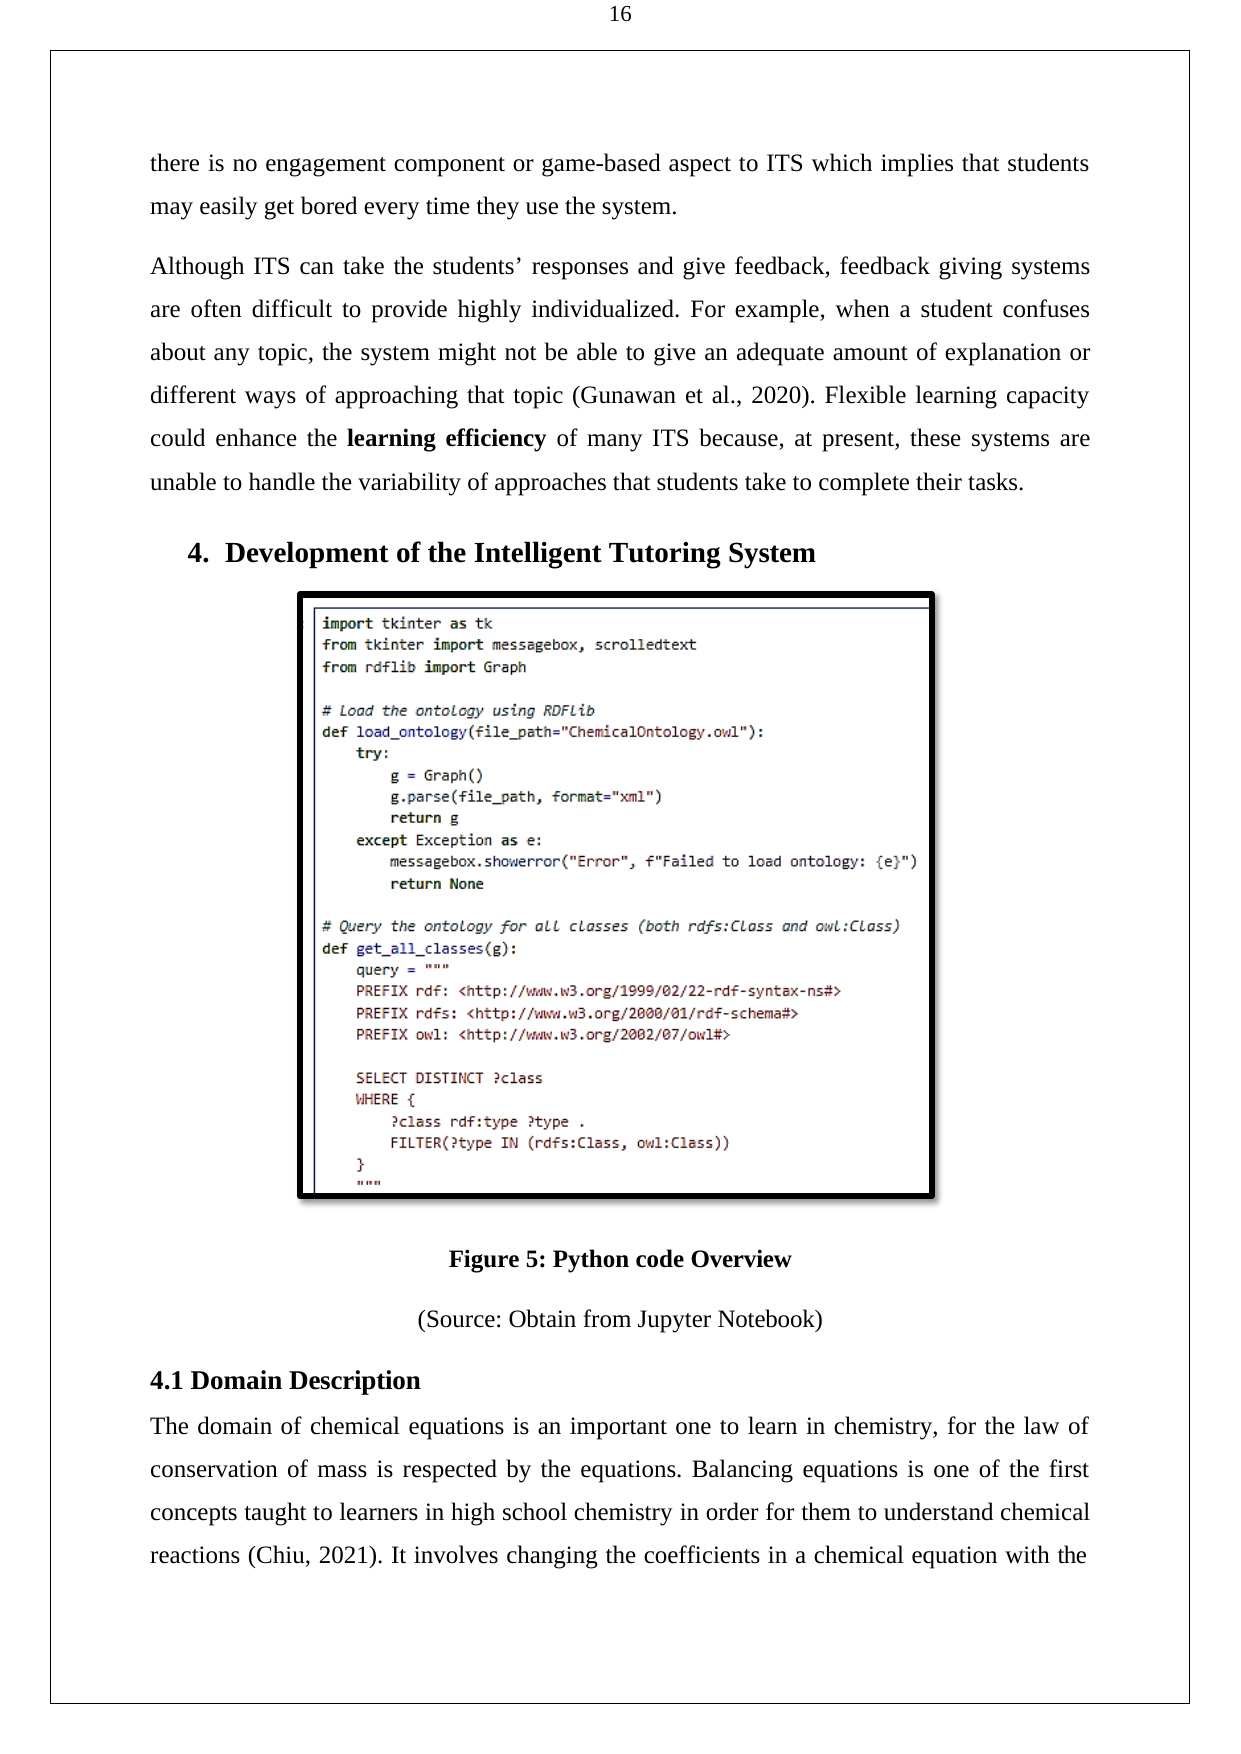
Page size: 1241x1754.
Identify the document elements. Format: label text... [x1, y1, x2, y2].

text there is no engagement component or game-based aspect to ITS which implies that students may easily get bored every time they use the system. [150, 148, 1091, 220]
subtitle Figure 5: Python code Overview [147, 1244, 1093, 1273]
subtitle Development of the Intelligent Tutoring System [187, 535, 1093, 568]
text (Source: Obtain from Jupyter Notebook) [147, 1304, 1093, 1333]
picture [295, 589, 946, 1211]
text Although ITS can take the students’ responses and give feedback, feedback giving systems are often difficult to provide highly individualized. For example, when a student confuses about any topic, the system might not be able to give an adequate amount of explanation or different ways of approaching that topic (Gunawan et al., 2020). Flexible learning capacity could enhance the learning efficiency of many ITS because, at present, these systems are unable to handle the variability of approaches that students take to complete their tasks. [150, 251, 1091, 495]
text The domain of chemical equations is an important one to learn in chemistry, for the law of conservation of mass is respected by the equations. Balancing equations is one of the first concepts taught to learners in high school chemistry in order for them to understand chemical reactions (Chiu, 2021). It involves changing the coefficients in a chemical equation with the [150, 1411, 1091, 1569]
subtitle Domain Description [150, 1364, 1093, 1396]
